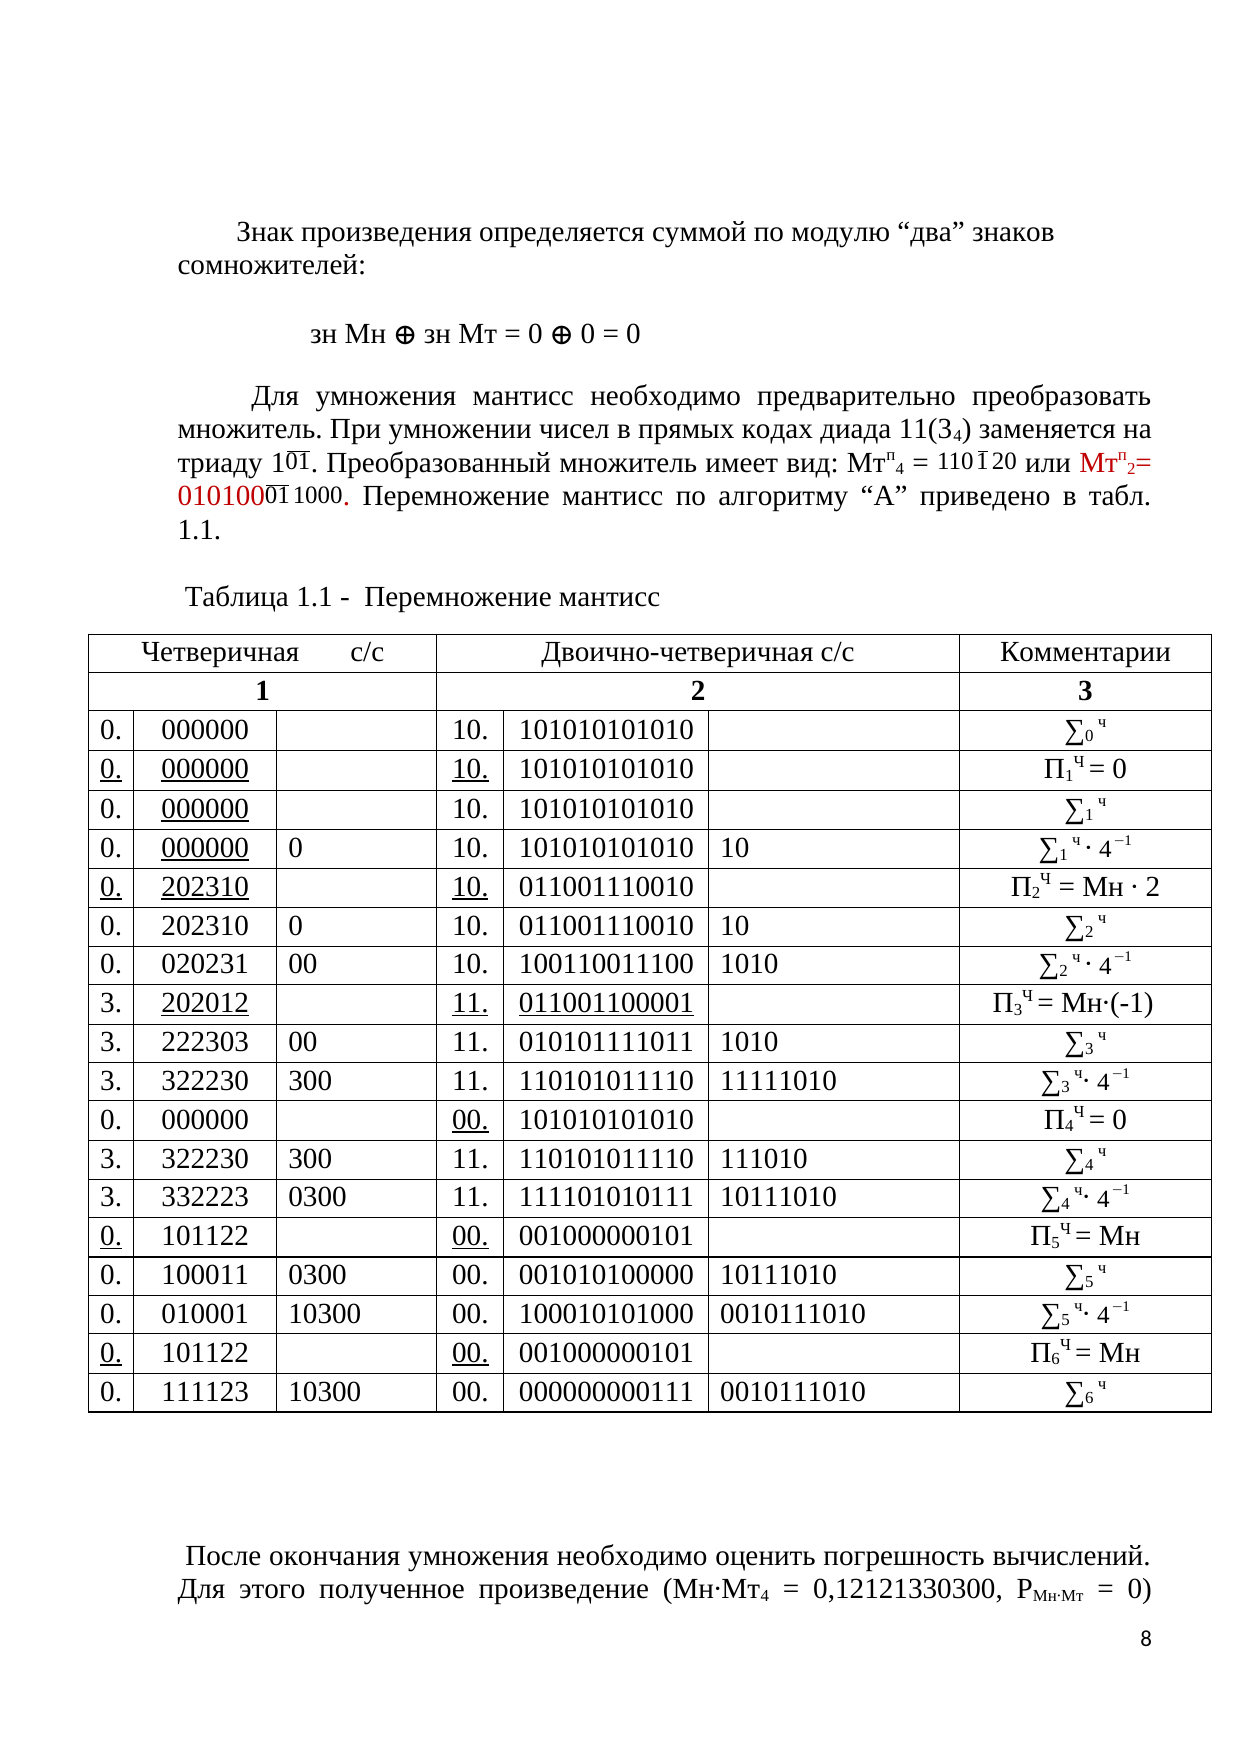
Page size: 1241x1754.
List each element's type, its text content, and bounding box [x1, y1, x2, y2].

table_cell 3. [89, 1141, 133, 1178]
table_cell [277, 1334, 436, 1373]
table_cell 10 [709, 830, 959, 867]
table_cell 0. [89, 1258, 133, 1295]
table_cell 0300 [277, 1180, 436, 1217]
table_cell 111101010111 [504, 1180, 708, 1217]
table_cell 000000 [134, 791, 276, 829]
table_cell 10. [437, 830, 503, 867]
table_cell 0. [89, 908, 133, 946]
table_cell 00 [277, 1025, 436, 1062]
table_cell [277, 711, 436, 750]
table_cell 1010 [709, 1025, 959, 1062]
table_cell 11. [437, 1063, 503, 1100]
table_cell 11111010 [709, 1063, 959, 1100]
table_cell ∑4 ч [960, 1141, 1211, 1178]
table_cell 011001100001 [504, 985, 708, 1023]
table_cell 0. [89, 869, 133, 907]
table_cell 010101111011 [504, 1025, 708, 1062]
table_cell [277, 869, 436, 907]
table_cell 101010101010 [504, 751, 708, 789]
table_cell ∑3 ч [960, 1025, 1211, 1062]
table_cell [277, 751, 436, 789]
table_cell ∑5 ч [960, 1258, 1211, 1295]
table_cell 0. [89, 830, 133, 867]
text Таблица 1.1 - Перемножение мантисс [177, 579, 1152, 613]
table_cell 0 [277, 908, 436, 946]
table_cell П1Ч = 0 [960, 751, 1211, 789]
text зн Мн ⊕ зн Мт = 0 ⊕ 0 = 0 [236, 314, 1152, 350]
table_cell 00. [437, 1258, 503, 1295]
table_cell П2Ч = Мн ∙ 2 [960, 869, 1211, 907]
table_cell ∑1 ч ∙ [960, 830, 1211, 867]
table_cell 111123 [134, 1374, 276, 1411]
table_cell 10. [437, 869, 503, 907]
table_cell 0. [89, 1218, 133, 1256]
table_cell 1 [89, 673, 436, 710]
table_cell 3 [960, 673, 1211, 710]
table_cell [709, 751, 959, 789]
table_cell 202310 [134, 869, 276, 907]
table_cell 00. [437, 1374, 503, 1411]
table_cell 0010111010 [709, 1374, 959, 1411]
table_cell 00 [277, 947, 436, 984]
table_cell 100110011100 [504, 947, 708, 984]
table_cell 000000 [134, 711, 276, 750]
table_cell 0. [89, 947, 133, 984]
table_cell 2 [437, 673, 959, 710]
table_cell 011001110010 [504, 908, 708, 946]
table_cell 3. [89, 985, 133, 1023]
table_cell 001000000101 [504, 1334, 708, 1373]
table_cell 10. [437, 791, 503, 829]
table_cell 0. [89, 711, 133, 750]
table_cell 1010 [709, 947, 959, 984]
table_cell 00. [437, 1334, 503, 1373]
table_cell 101010101010 [504, 711, 708, 750]
table_cell 10300 [277, 1374, 436, 1411]
table_cell [709, 791, 959, 829]
table_cell 110101011110 [504, 1063, 708, 1100]
table_cell 202012 [134, 985, 276, 1023]
table_cell [277, 985, 436, 1023]
table_cell 0. [89, 1296, 133, 1333]
table_cell 322230 [134, 1141, 276, 1178]
table_cell 0. [89, 1374, 133, 1411]
table_cell 0. [89, 791, 133, 829]
table_cell ∑4 ч∙ [960, 1180, 1211, 1217]
table_cell П3Ч = Мн∙(-1) [960, 985, 1211, 1023]
table_cell 202310 [134, 908, 276, 946]
table_cell 0 [277, 830, 436, 867]
table_cell [277, 1101, 436, 1140]
table_cell ∑2 ч ∙ [960, 947, 1211, 984]
table_cell 001000000101 [504, 1218, 708, 1256]
table_cell [709, 1218, 959, 1256]
table_cell 101122 [134, 1218, 276, 1256]
table_cell 0010111010 [709, 1296, 959, 1333]
table_cell 0. [89, 1101, 133, 1140]
table_cell 11. [437, 985, 503, 1023]
table_cell 101010101010 [504, 791, 708, 829]
table_cell ∑0 ч [960, 711, 1211, 750]
table_cell [277, 791, 436, 829]
table_cell 3. [89, 1063, 133, 1100]
table_header Четверичная с/c [89, 635, 436, 672]
table_cell 0300 [277, 1258, 436, 1295]
table_cell 222303 [134, 1025, 276, 1062]
table_cell 000000 [134, 751, 276, 789]
table_cell 011001110010 [504, 869, 708, 907]
table_cell ∑5 ч∙ [960, 1296, 1211, 1333]
table_cell [277, 1218, 436, 1256]
table_cell 001010100000 [504, 1258, 708, 1295]
table_cell 10. [437, 908, 503, 946]
table_cell 000000000111 [504, 1374, 708, 1411]
table_cell П4Ч = 0 [960, 1101, 1211, 1140]
table_cell 010001 [134, 1296, 276, 1333]
table_cell ∑2 ч [960, 908, 1211, 946]
table_cell 000000 [134, 830, 276, 867]
table_cell 00. [437, 1296, 503, 1333]
table_cell 111010 [709, 1141, 959, 1178]
table_cell 00. [437, 1218, 503, 1256]
table_cell 322230 [134, 1063, 276, 1100]
table_cell 10111010 [709, 1180, 959, 1217]
text Для умножения мантисс необходимо предварительно преобразовать множитель. При умножении чисел в прямых кодах диада 11(34) заменяется на триаду 1. Преобразованный множитель имеет вид: Мтп4 = или Мтп2= 010100. Перемножение мантисс по алгоритму “А” приведено в табл. 1.1. [177, 378, 1152, 546]
table_cell 11. [437, 1180, 503, 1217]
table_cell 110101011110 [504, 1141, 708, 1178]
table_header Двоично-четверичная с/с [437, 635, 959, 672]
table_cell ∑6 ч [960, 1374, 1211, 1411]
table_header Комментарии [960, 635, 1211, 672]
table_cell 10300 [277, 1296, 436, 1333]
table_cell [709, 985, 959, 1023]
table_cell [709, 869, 959, 907]
table_cell 3. [89, 1180, 133, 1217]
table_cell 10 [709, 908, 959, 946]
table_cell П6Ч = Мн [960, 1334, 1211, 1373]
table_cell П5Ч = Мн [960, 1218, 1211, 1256]
table_cell 0. [89, 751, 133, 789]
table_cell 300 [277, 1141, 436, 1178]
table_cell 332223 [134, 1180, 276, 1217]
table_cell 101010101010 [504, 1101, 708, 1140]
table_cell 10. [437, 947, 503, 984]
table_cell 10. [437, 711, 503, 750]
table_cell 0. [89, 1334, 133, 1373]
table_cell 100011 [134, 1258, 276, 1295]
table_cell [709, 1334, 959, 1373]
table_cell 10111010 [709, 1258, 959, 1295]
table_cell 020231 [134, 947, 276, 984]
table_cell 300 [277, 1063, 436, 1100]
table_cell 11. [437, 1141, 503, 1178]
text Знак произведения определяется суммой по модулю “два” знаков сомножителей: [177, 214, 1152, 281]
table_cell 00. [437, 1101, 503, 1140]
table_cell 100010101000 [504, 1296, 708, 1333]
table_cell [709, 1101, 959, 1140]
table_cell 3. [89, 1025, 133, 1062]
table_cell 10. [437, 751, 503, 789]
table_cell 101010101010 [504, 830, 708, 867]
table_cell 000000 [134, 1101, 276, 1140]
table_cell [709, 711, 959, 750]
table_cell ∑1 ч [960, 791, 1211, 829]
table_cell 11. [437, 1025, 503, 1062]
table_cell 101122 [134, 1334, 276, 1373]
table_cell ∑3 ч∙ [960, 1063, 1211, 1100]
